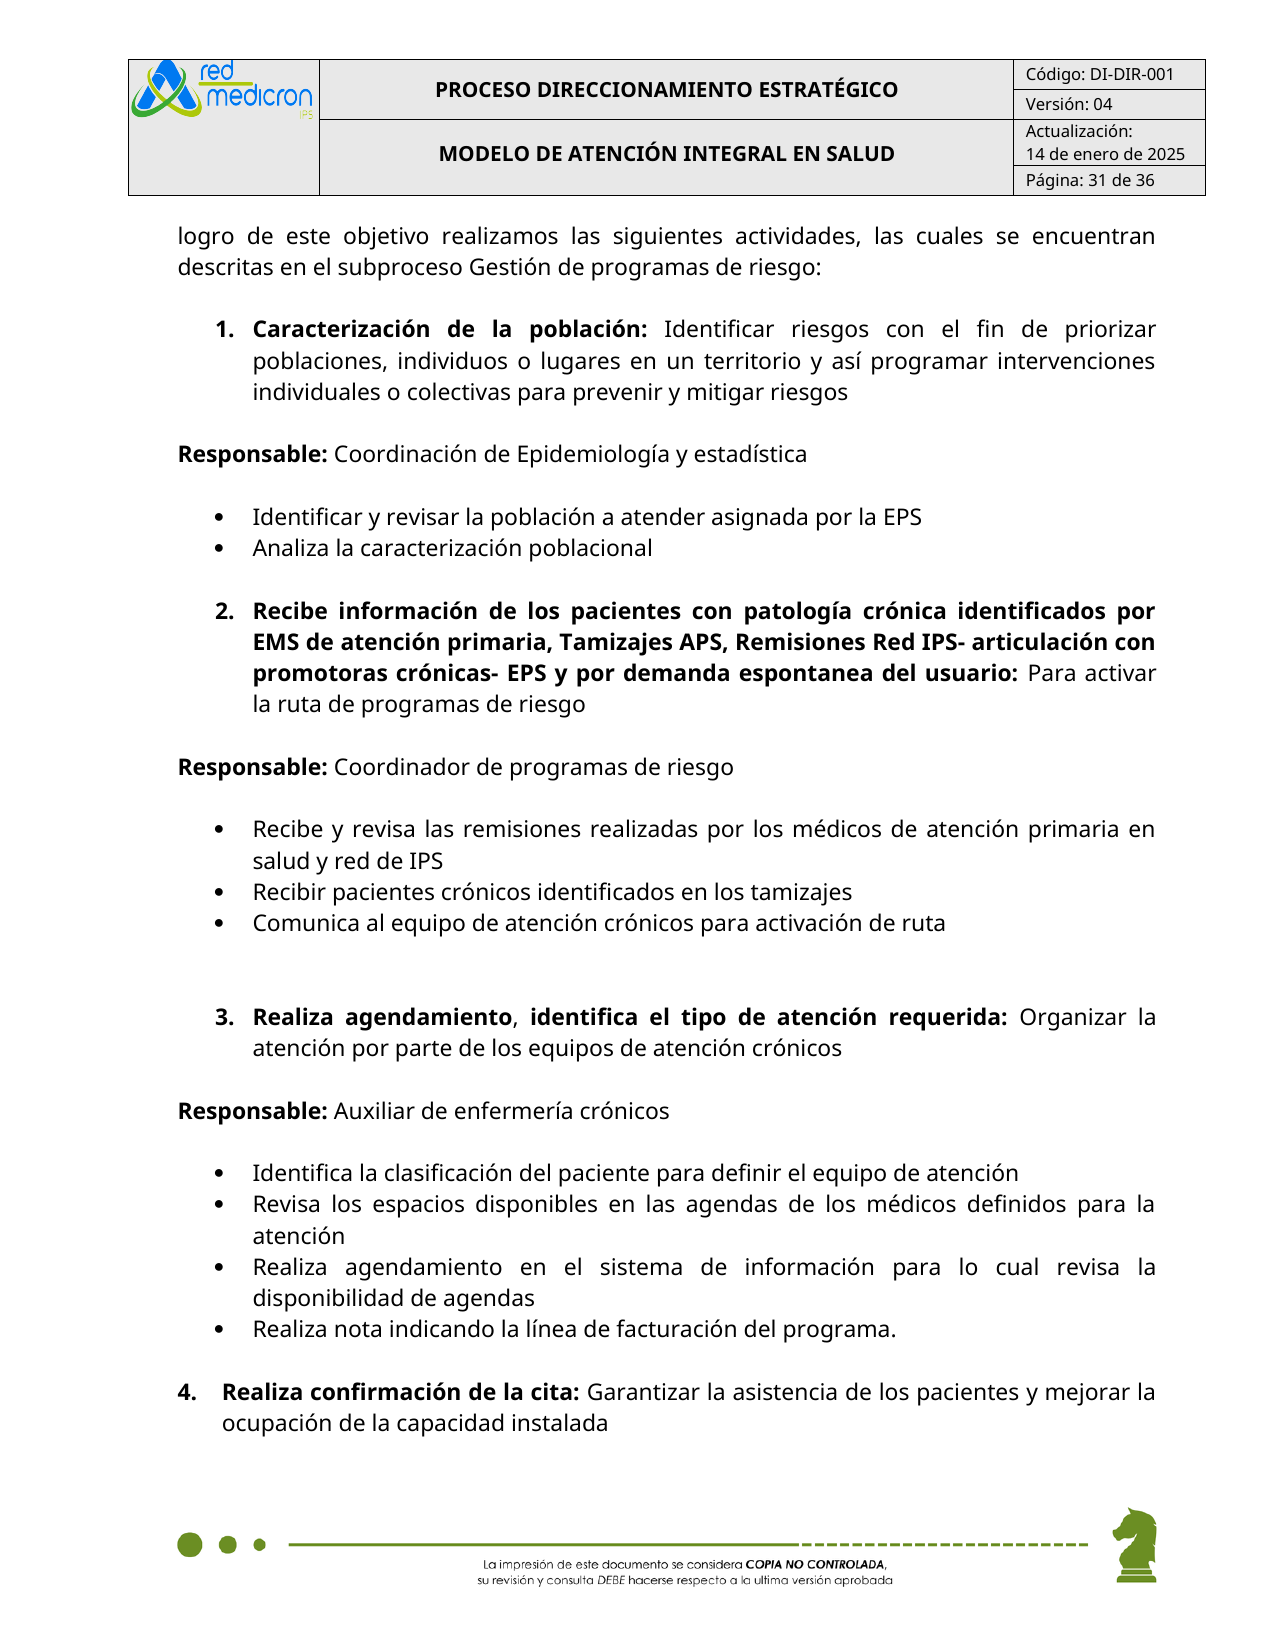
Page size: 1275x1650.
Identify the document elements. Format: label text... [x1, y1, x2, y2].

list Analiza la caracterización poblacional [215, 532, 1157, 563]
picture [177, 1507, 1157, 1591]
text Responsable: Auxiliar de enfermería crónicos [177, 1095, 1157, 1126]
list Caracterización de la población: Identificar riesgos con el fin de priorizar poblaciones, individuos o lugares en un territorio y así programar intervenciones individuales o colectivas para prevenir y mitigar riesgos [215, 313, 1157, 407]
list Realiza agendamiento en el sistema de información para lo cual revisa la disponibilidad de agendas [215, 1251, 1157, 1313]
text Responsable: Coordinador de programas de riesgo [177, 751, 1157, 782]
list Recibe y revisa las remisiones realizadas por los médicos de atención primaria en salud y red de IPS [215, 813, 1157, 876]
list Recibe información de los pacientes con patología crónica identificados por EMS de atención primaria, Tamizajes APS, Remisiones Red IPS- articulación con promotoras crónicas- EPS y por demanda espontanea del usuario: Para activar la ruta de programas de riesgo [215, 595, 1157, 720]
list Comunica al equipo de atención crónicos para activación de ruta [215, 907, 1157, 938]
picture [131, 60, 313, 119]
text Responsable: Coordinación de Epidemiología y estadística [177, 438, 1157, 470]
list Identifica la clasificación del paciente para definir el equipo de atención [215, 1157, 1157, 1188]
list Realiza confirmación de la cita: Garantizar la asistencia de los pacientes y mejorar la ocupación de la capacidad instalada [177, 1376, 1157, 1438]
list Recibir pacientes crónicos identificados en los tamizajes [215, 876, 1157, 907]
list Realiza nota indicando la línea de facturación del programa. [215, 1313, 1157, 1345]
list Identificar y revisar la población a atender asignada por la EPS [215, 501, 1157, 532]
list Realiza agendamiento, identifica el tipo de atención requerida: Organizar la atención por parte de los equipos de atención crónicos [215, 1001, 1157, 1063]
list Revisa los espacios disponibles en las agendas de los médicos definidos para la atención [215, 1188, 1157, 1251]
